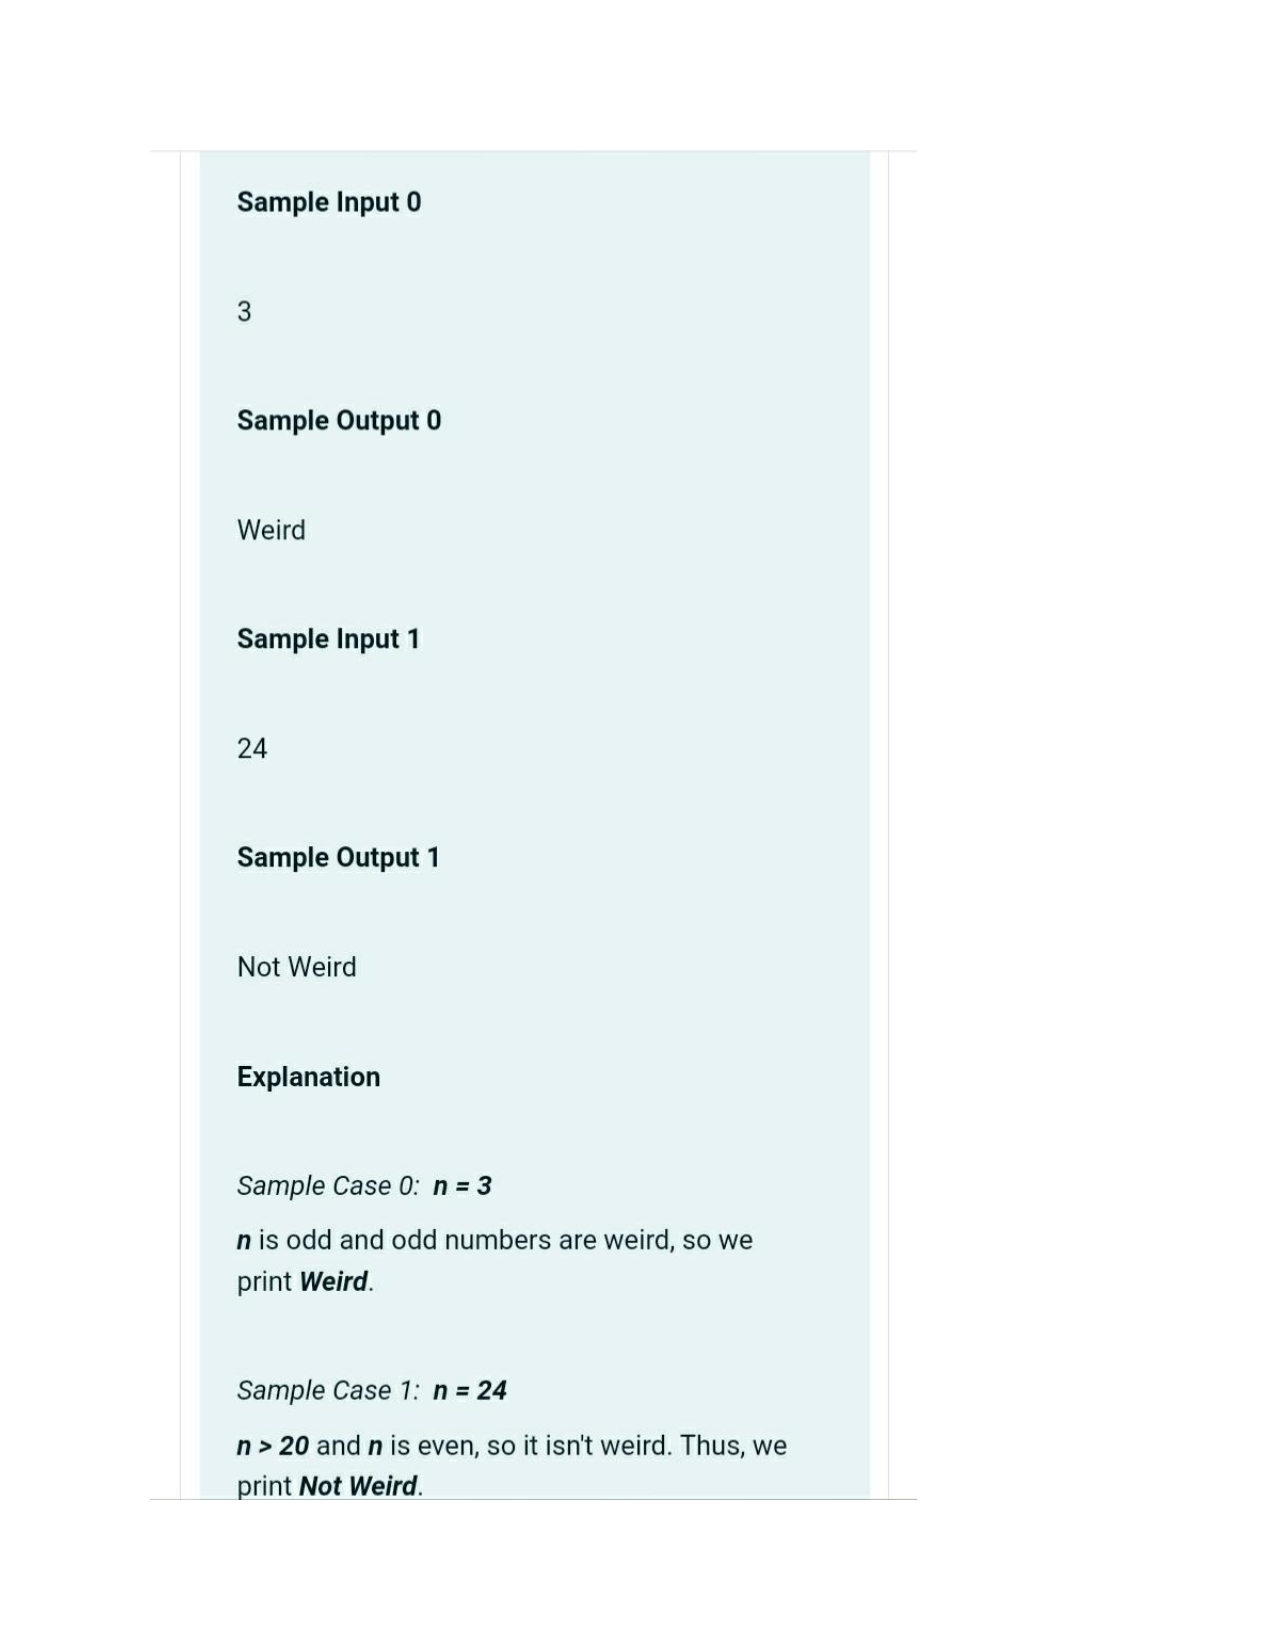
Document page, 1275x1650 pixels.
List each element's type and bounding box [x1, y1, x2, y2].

picture [150, 150, 918, 1500]
